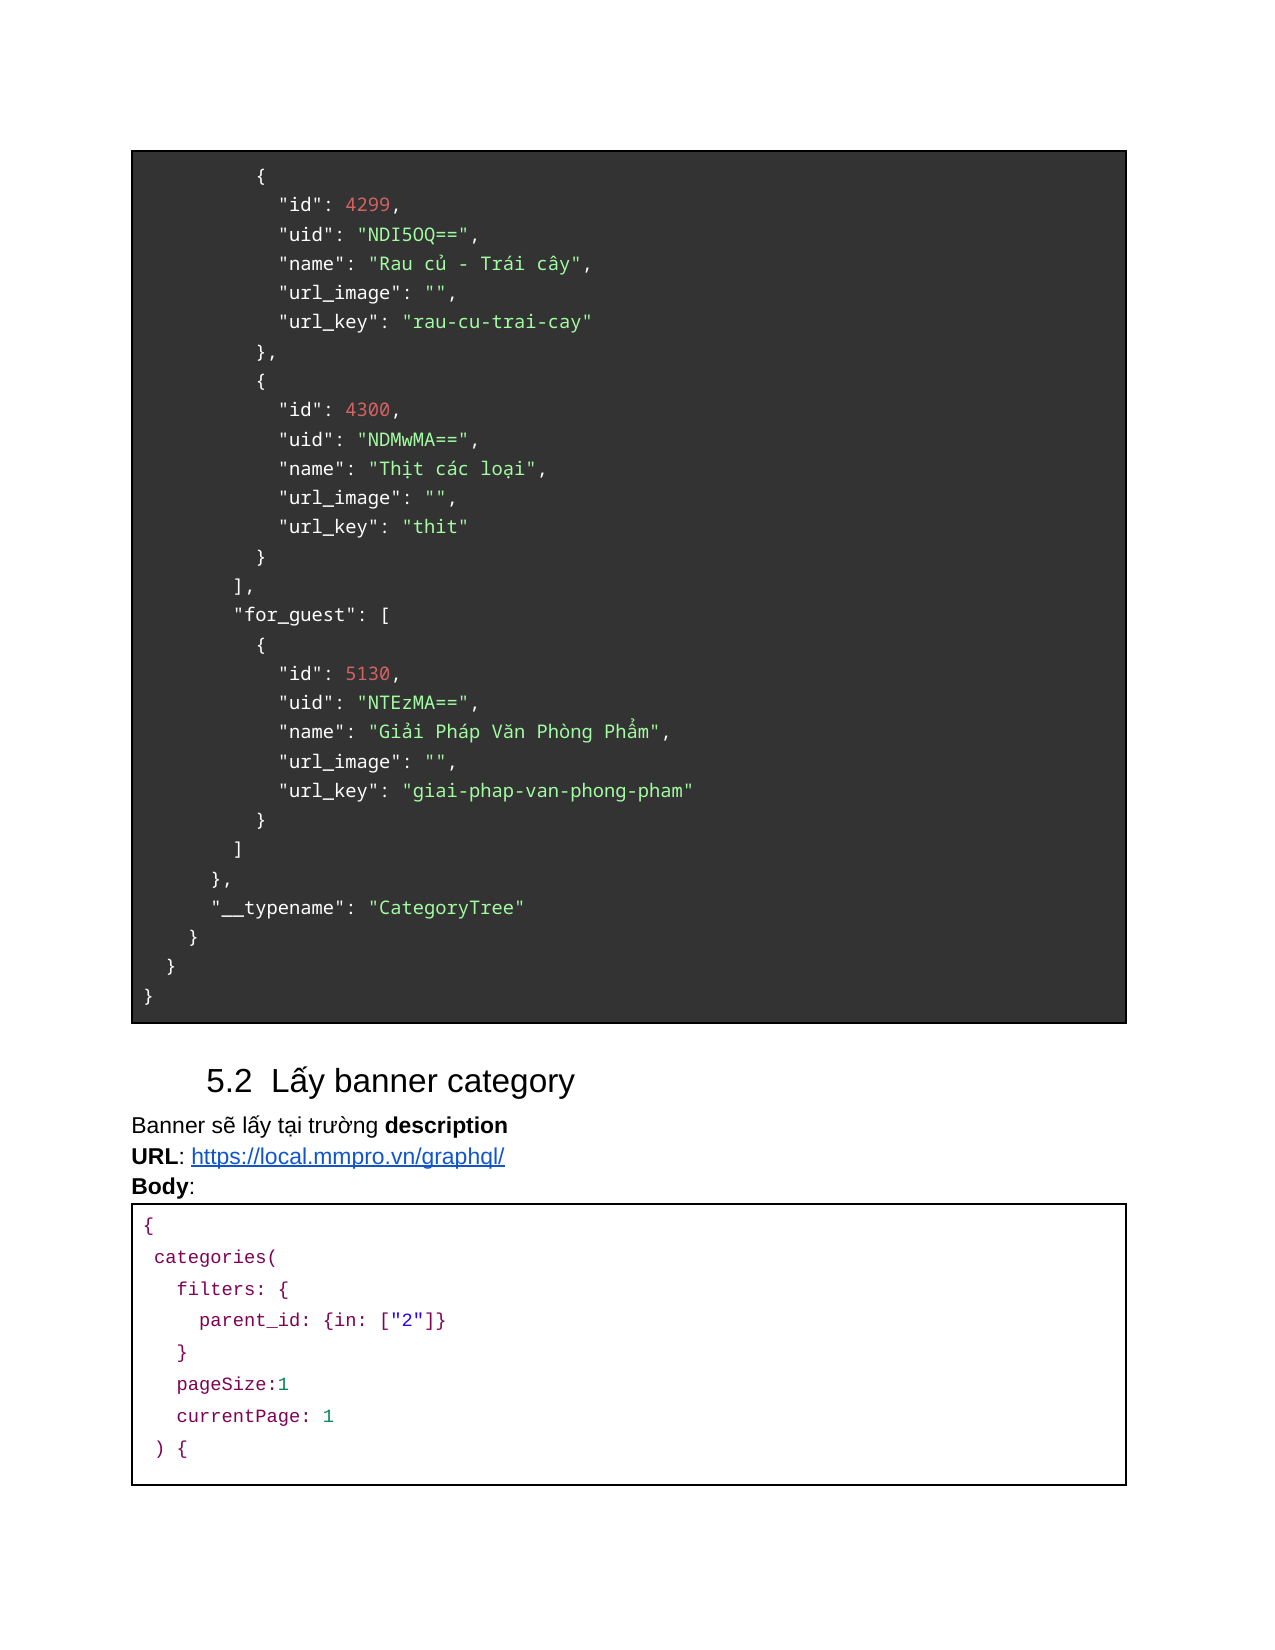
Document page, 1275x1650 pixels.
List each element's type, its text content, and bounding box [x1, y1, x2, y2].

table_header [133, 152, 1125, 1022]
subtitle 5.2 Lấy banner category [206, 1061, 1125, 1100]
text URL: https://local.mmpro.vn/graphql/ [131, 1143, 1125, 1169]
text Banner sẽ lấy tại trường description [131, 1112, 1125, 1139]
text Body: [131, 1173, 1125, 1199]
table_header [133, 1205, 1125, 1483]
